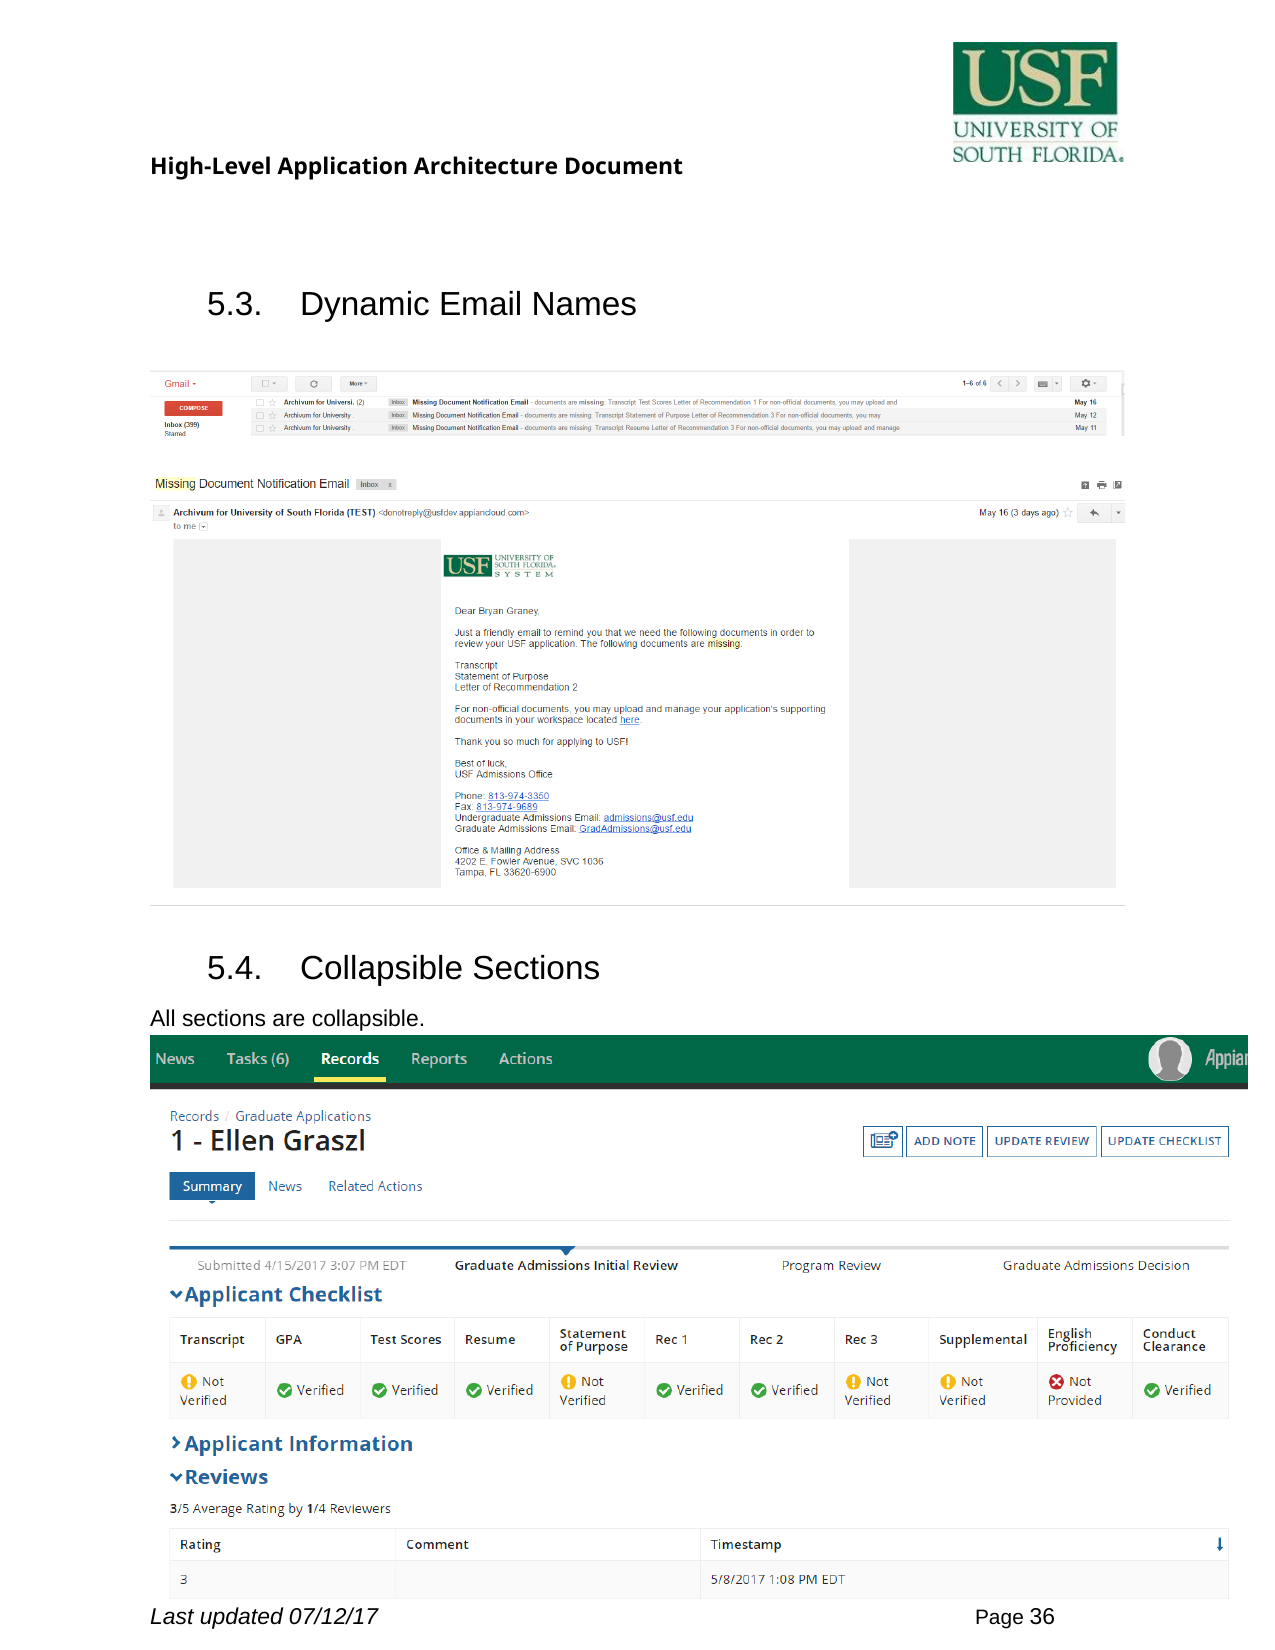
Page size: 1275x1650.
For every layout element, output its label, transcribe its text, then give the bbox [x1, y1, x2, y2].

picture [953, 42, 1124, 162]
picture [150, 370, 1125, 436]
text All sections are collapsible. [150, 1005, 1125, 1035]
subtitle Dynamic Email Names [262, 284, 1125, 322]
picture [150, 469, 1125, 907]
subtitle Collapsible Sections [262, 948, 1125, 986]
picture [150, 1035, 1248, 1599]
